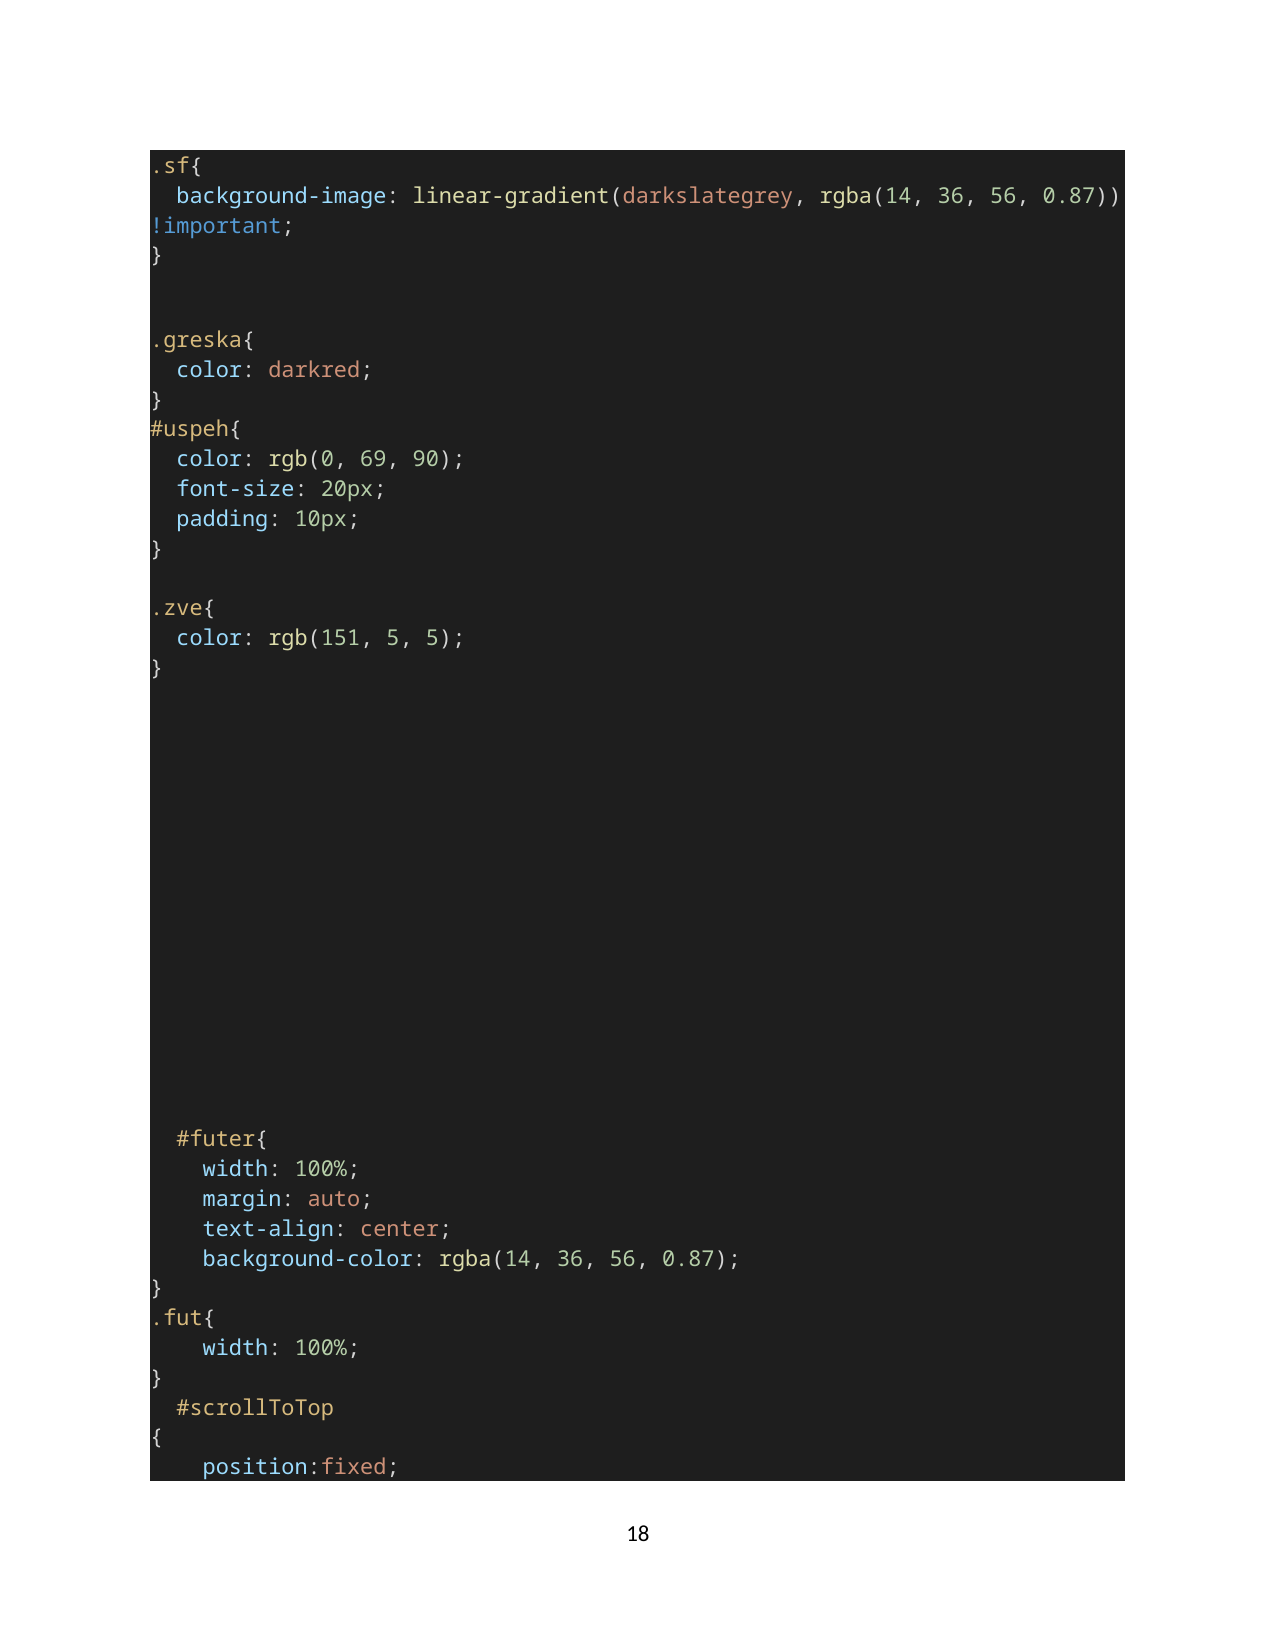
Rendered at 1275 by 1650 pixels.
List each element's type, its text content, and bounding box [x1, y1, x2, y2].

text width: 100%; [150, 1332, 1125, 1362]
text .fut{ [150, 1302, 1125, 1332]
text background-image: linear-gradient(darkslategrey, rgba(14, 36, 56, 0.87)) !important; [150, 180, 1125, 239]
text color: rgb(151, 5, 5); [150, 622, 1125, 652]
text .zve{ [150, 592, 1125, 622]
text padding: 10px; [150, 503, 1125, 532]
text margin: auto; [150, 1183, 1125, 1213]
text font-size: 20px; [150, 473, 1125, 503]
text background-color: rgba(14, 36, 56, 0.87); [150, 1243, 1125, 1272]
text } [150, 383, 1125, 413]
text { [150, 1421, 1125, 1451]
text .greska{ [150, 324, 1125, 354]
text width: 100%; [150, 1153, 1125, 1183]
text color: rgb(0, 69, 90); [150, 443, 1125, 473]
text position:fixed; [150, 1451, 1125, 1481]
text } [150, 532, 1125, 562]
text } [150, 1362, 1125, 1392]
text color: darkred; [150, 354, 1125, 383]
text } [150, 239, 1125, 269]
text text-align: center; [150, 1213, 1125, 1243]
text #scrollToTop [150, 1392, 1125, 1421]
text } [150, 652, 1125, 681]
text .sf{ [150, 150, 1125, 180]
text #futer{ [150, 1123, 1125, 1153]
text } [150, 1272, 1125, 1302]
text #uspeh{ [150, 413, 1125, 443]
